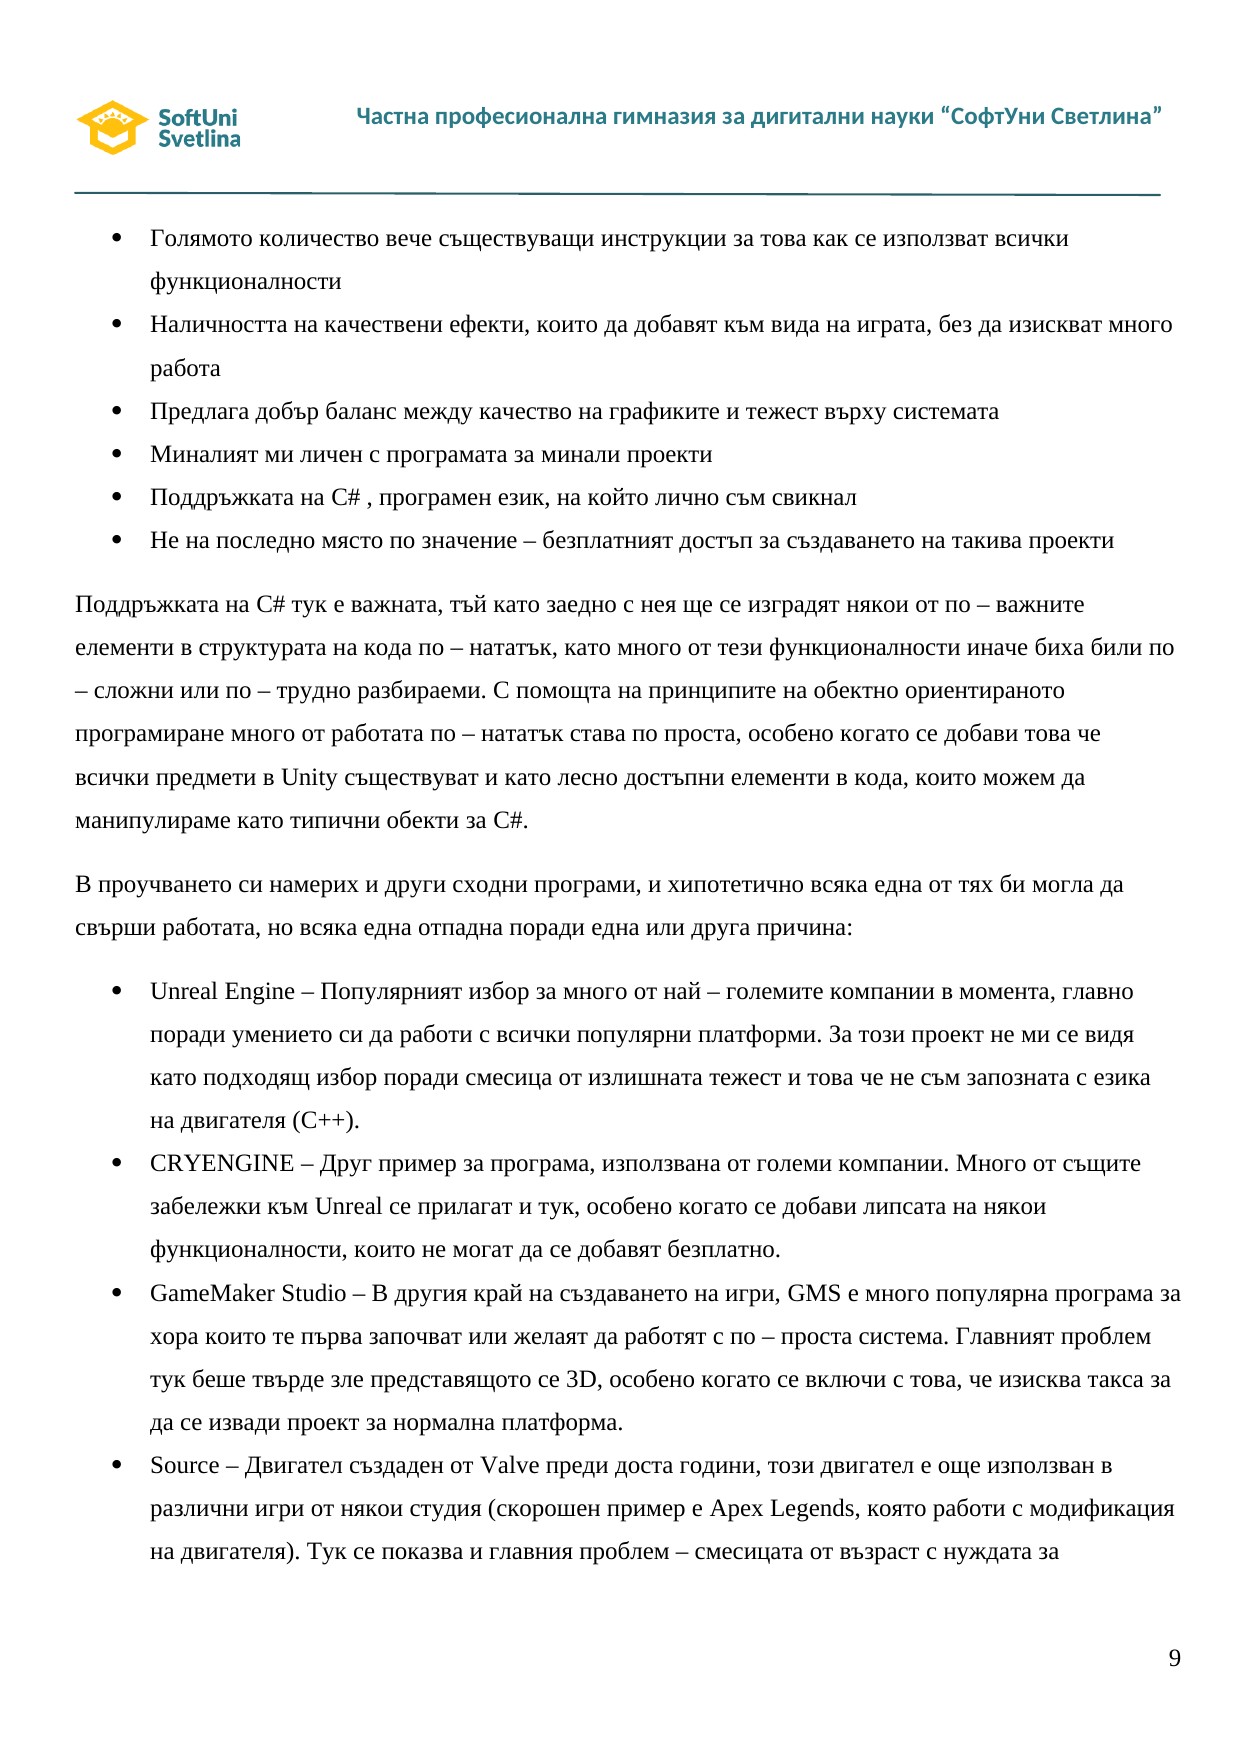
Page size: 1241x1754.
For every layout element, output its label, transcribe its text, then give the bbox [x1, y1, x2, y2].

list Поддръжката на C# , програмен език, на който лично съм свикнал [112, 482, 1181, 511]
list Наличността на качествени ефекти, които да добавят към вида на играта, без да изискват много работа [112, 309, 1181, 381]
list GameMaker Studio – В другия край на създаването на игри, GMS е много популярна програма за хора които те първа започват или желаят да работят с по – проста система. Главният проблем тук беше твърде зле представящото се 3D, особено когато се включи с това, че изисква такса за да се извади проект за нормална платформа. [112, 1278, 1181, 1436]
list Голямото количество вече съществуващи инструкции за това как се използват всички функционалности [112, 223, 1181, 295]
picture [75, 100, 240, 155]
list Не на последно място по значение – безплатният достъп за създаването на такива проекти [112, 525, 1181, 554]
list Unreal Engine – Популярният избор за много от най – големите компании в момента, главно поради умението си да работи с всички популярни платформи. За този проект не ми се видя като подходящ избор поради смесица от излишната тежест и това че не съм запозната с езика на двигателя (C++). [112, 976, 1181, 1134]
text Поддръжката на C# тук е важната, тъй като заедно с нея ще се изградят някои от по – важните елементи в структурата на кода по – нататък, като много от тези функционалности иначе биха били по – сложни или по – трудно разбираеми. С помощта на принципите на обектно ориентираното програмиране много от работата по – нататък става по проста, особено когато се добави това че всички предмети в Unity съществуват и като лесно достъпни елементи в кода, които можем да манипулираме като типични обекти за C#. [75, 589, 1181, 833]
list CRYENGINE – Друг пример за програма, използвана от големи компании. Много от същите забележки към Unreal се прилагат и тук, особено когато се добави липсата на някои функционалности, които не могат да се добавят безплатно. [112, 1148, 1181, 1263]
list Миналият ми личен с програмата за минали проекти [112, 439, 1181, 468]
list Предлага добър баланс между качество на графиките и тежест върху системата [112, 396, 1181, 424]
text В проучването си намерих и други сходни програми, и хипотетично всяка една от тях би могла да свърши работата, но всяка една отпадна поради една или друга причина: [75, 869, 1181, 941]
